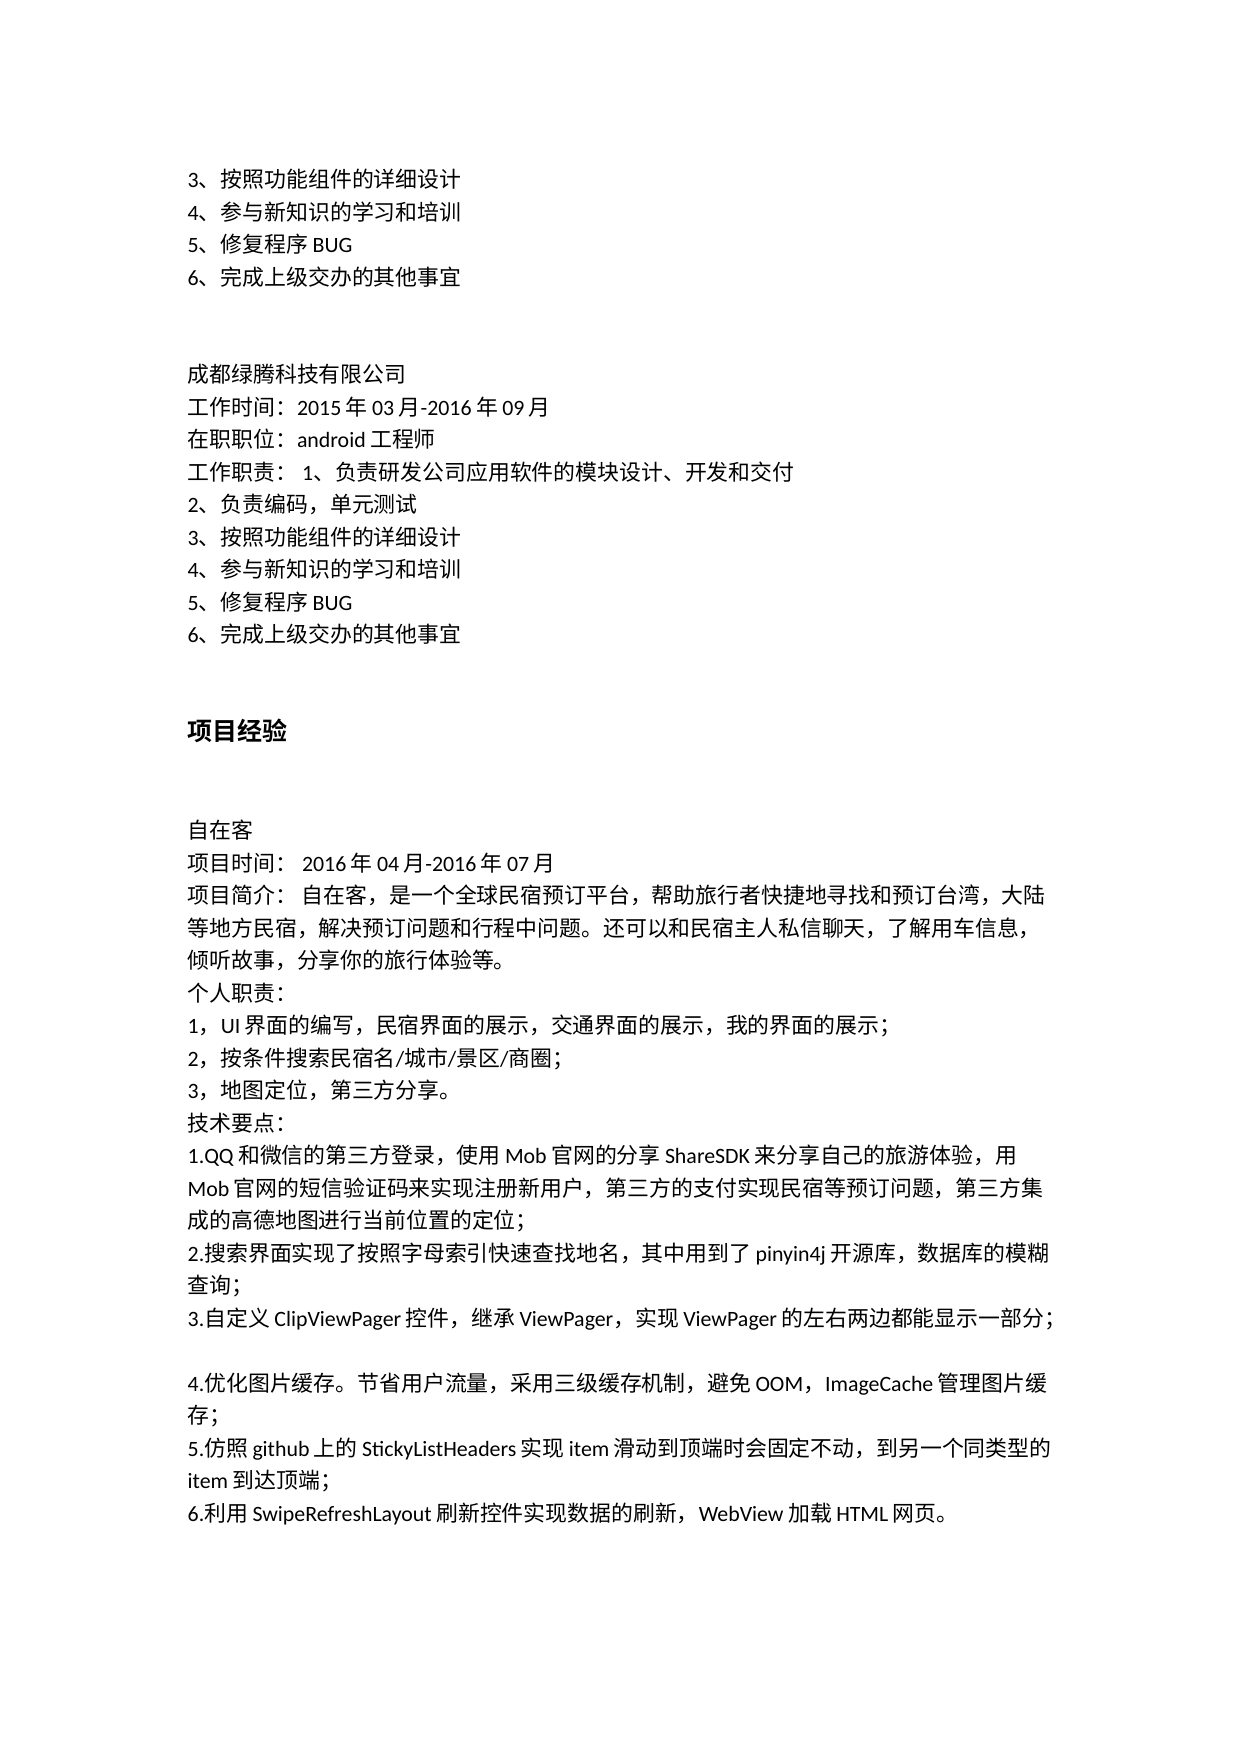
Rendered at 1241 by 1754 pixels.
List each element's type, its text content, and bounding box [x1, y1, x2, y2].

text 工作职责： 1、负责研发公司应用软件的模块设计、开发和交付 2、负责编码，单元测试 3、按照功能组件的详细设计 4、参与新知识的学习和培训 5、修复程序BUG 6、完成上级交办的其他事宜 [187, 454, 1053, 649]
text 在职职位：android工程师 [187, 422, 1053, 454]
text 成都绿腾科技有限公司 [187, 357, 1053, 389]
text 项目简介： 自在客，是一个全球民宿预订平台，帮助旅行者快捷地寻找和预订台湾，大陆等地方民宿，解决预订问题和行程中问题。还可以和民宿主人私信聊天，了解用车信息，倾听故事，分享你的旅行体验等。 [187, 878, 1053, 975]
text 项目时间： 2016年04月-2016年07月 [187, 845, 1053, 878]
text 项目经验 [187, 697, 1053, 762]
text 自在客 [187, 813, 1053, 845]
text 工作时间：2015年03月-2016年09月 [187, 389, 1053, 422]
text 个人职责： 1，UI界面的编写，民宿界面的展示，交通界面的展示，我的界面的展示； 2，按条件搜索民宿名/城市/景区/商圈； 3，地图定位，第三方分享。 技术要点： 1.QQ和微信的第三方登录，使用Mob官网的分享ShareSDK来分享自己的旅游体验，用Mob官网的短信验证码来实现注册新用户，第三方的支付实现民宿等预订问题，第三方集成的高德地图进行当前位置的定位； 2.搜索界面实现了按照字母索引快速查找地名，其中用到了pinyin4j开源库，数据库的模糊查询； 3.自定义ClipViewPager控件，继承ViewPager，实现ViewPager的左右两边都能显示一部分； 4.优化图片缓存。节省用户流量，采用三级缓存机制，避免OOM，ImageCache管理图片缓存； 5.仿照github上的StickyListHeaders实现item滑动到顶端时会固定不动，到另一个同类型的item到达顶端； 6.利用SwipeRefreshLayout刷新控件实现数据的刷新，WebView加载HTML网页。 [187, 975, 1053, 1528]
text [187, 162, 1053, 292]
